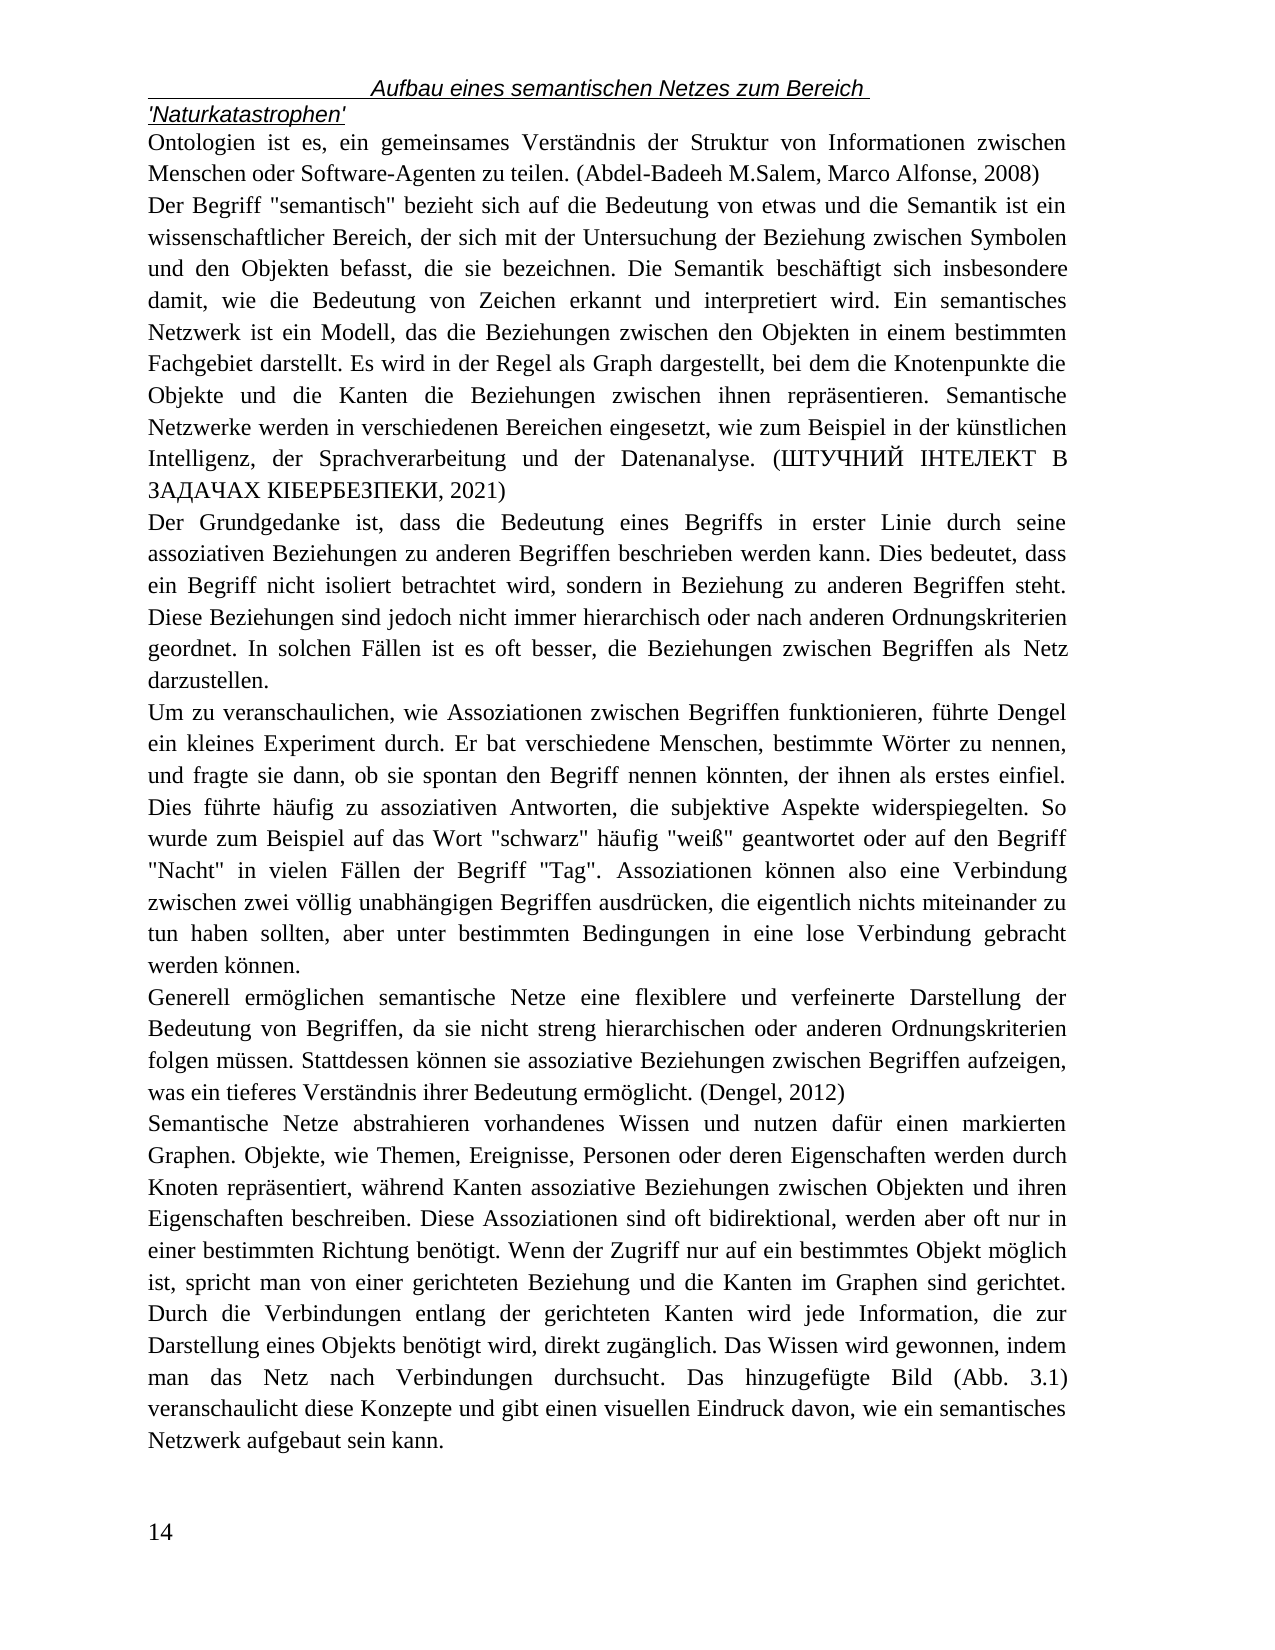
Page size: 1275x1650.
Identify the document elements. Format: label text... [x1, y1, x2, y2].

text Semantische Netze abstrahieren vorhandenes Wissen und nutzen dafür einen markierten Graphen. Objekte, wie Themen, Ereignisse, Personen oder deren Eigenschaften werden durch Knoten repräsentiert, während Kanten assoziative Beziehungen zwischen Objekten und ihren Eigenschaften beschreiben. Diese Assoziationen sind oft bidirektional, werden aber oft nur in einer bestimmten Richtung benötigt. Wenn der Zugriff nur auf ein bestimmtes Objekt möglich ist, spricht man von einer gerichteten Beziehung und die Kanten im Graphen sind gerichtet. Durch die Verbindungen entlang der gerichteten Kanten wird jede Information, die zur Darstellung eines Objekts benötigt wird, direkt zugänglich. Das Wissen wird gewonnen, indem man das Netz nach Verbindungen durchsucht. Das hinzugefügte Bild (Abb. 3.1) veranschaulicht diese Konzepte und gibt einen visuellen Eindruck davon, wie ein semantisches Netzwerk aufgebaut sein kann. [148, 1109, 1068, 1454]
text Der Grundgedanke ist, dass die Bedeutung eines Begriffs in erster Linie durch seine assoziativen Beziehungen zu anderen Begriffen beschrieben werden kann. Dies bedeutet, dass ein Begriff nicht isoliert betrachtet wird, sondern in Beziehung zu anderen Begriffen steht. Diese Beziehungen sind jedoch nicht immer hierarchisch oder nach anderen Ordnungskriterien geordnet. In solchen Fällen ist es oft besser, die Beziehungen zwischen Begriffen als Netz darzustellen. [148, 508, 1068, 694]
text Um zu veranschaulichen, wie Assoziationen zwischen Begriffen funktionieren, führte Dengel ein kleines Experiment durch. Er bat verschiedene Menschen, bestimmte Wörter zu nennen, und fragte sie dann, ob sie spontan den Begriff nennen könnten, der ihnen als erstes einfiel. Dies führte häufig zu assoziativen Antworten, die subjektive Aspekte widerspiegelten. So wurde zum Beispiel auf das Wort "schwarz" häufig "weiß" geantwortet oder auf den Begriff "Nacht" in vielen Fällen der Begriff "Tag". Assoziationen können also eine Verbindung zwischen zwei völlig unabhängigen Begriffen ausdrücken, die eigentlich nichts miteinander zu tun haben sollten, aber unter bestimmten Bedingungen in eine lose Verbindung gebracht werden können. [148, 698, 1068, 979]
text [148, 128, 1068, 187]
text Generell ermöglichen semantische Netze eine flexiblere und verfeinerte Darstellung der Bedeutung von Begriffen, da sie nicht streng hierarchischen oder anderen Ordnungskriterien folgen müssen. Stattdessen können sie assoziative Beziehungen zwischen Begriffen aufzeigen, was ein tieferes Verständnis ihrer Bedeutung ermöglicht. [148, 983, 1068, 1105]
